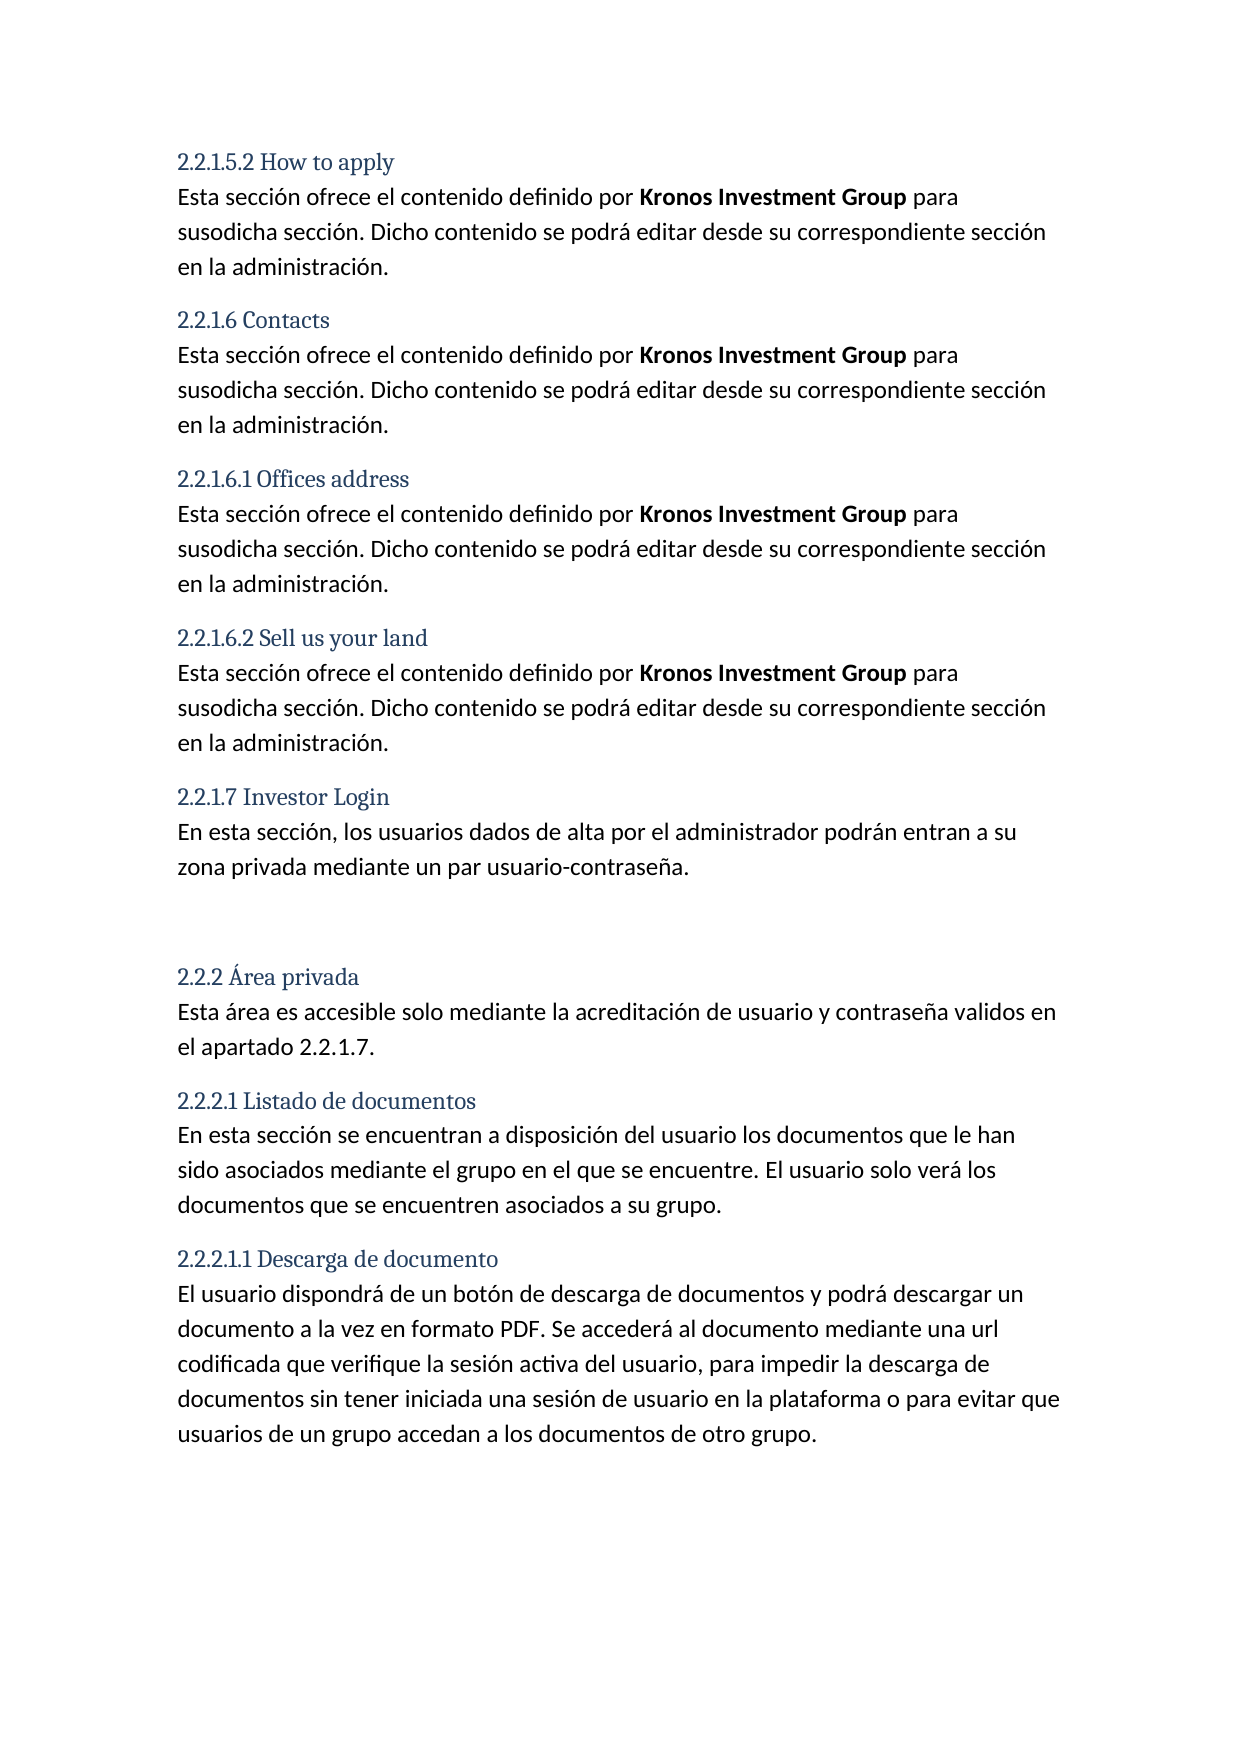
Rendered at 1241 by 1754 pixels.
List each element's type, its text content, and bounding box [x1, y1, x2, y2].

subtitle 2.2.1.6 Contacts [177, 306, 1063, 335]
subtitle 2.2.2 Área privada [177, 963, 1063, 991]
subtitle 2.2.2.1 Listado de documentos [177, 1087, 1063, 1115]
text En esta sección se encuentran a disposición del usuario los documentos que le han sido asociados mediante el grupo en el que se encuentre. El usuario solo verá los documentos que se encuentren asociados a su grupo. [177, 1119, 1063, 1220]
subtitle 2.2.1.6.2 Sell us your land [177, 624, 1063, 653]
subtitle 2.2.2.1.1 Descarga de documento [177, 1245, 1063, 1274]
text Esta área es accesible solo mediante la acreditación de usuario y contraseña validos en el apartado 2.2.1.7. [177, 996, 1063, 1061]
subtitle 2.2.1.7 Investor Login [177, 783, 1063, 812]
subtitle 2.2.1.6.1 Offices address [177, 465, 1063, 494]
subtitle 2.2.1.5.2 How to apply [177, 148, 1063, 176]
text El usuario dispondrá de un botón de descarga de documentos y podrá descargar un documento a la vez en formato PDF. Se accederá al documento mediante una url codificada que verifique la sesión activa del usuario, para impedir la descarga de documentos sin tener iniciada una sesión de usuario en la plataforma o para evitar que usuarios de un grupo accedan a los documentos de otro grupo. [177, 1278, 1063, 1449]
text En esta sección, los usuarios dados de alta por el administrador podrán entran a su zona privada mediante un par usuario-contraseña. [177, 816, 1063, 882]
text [177, 181, 1063, 281]
